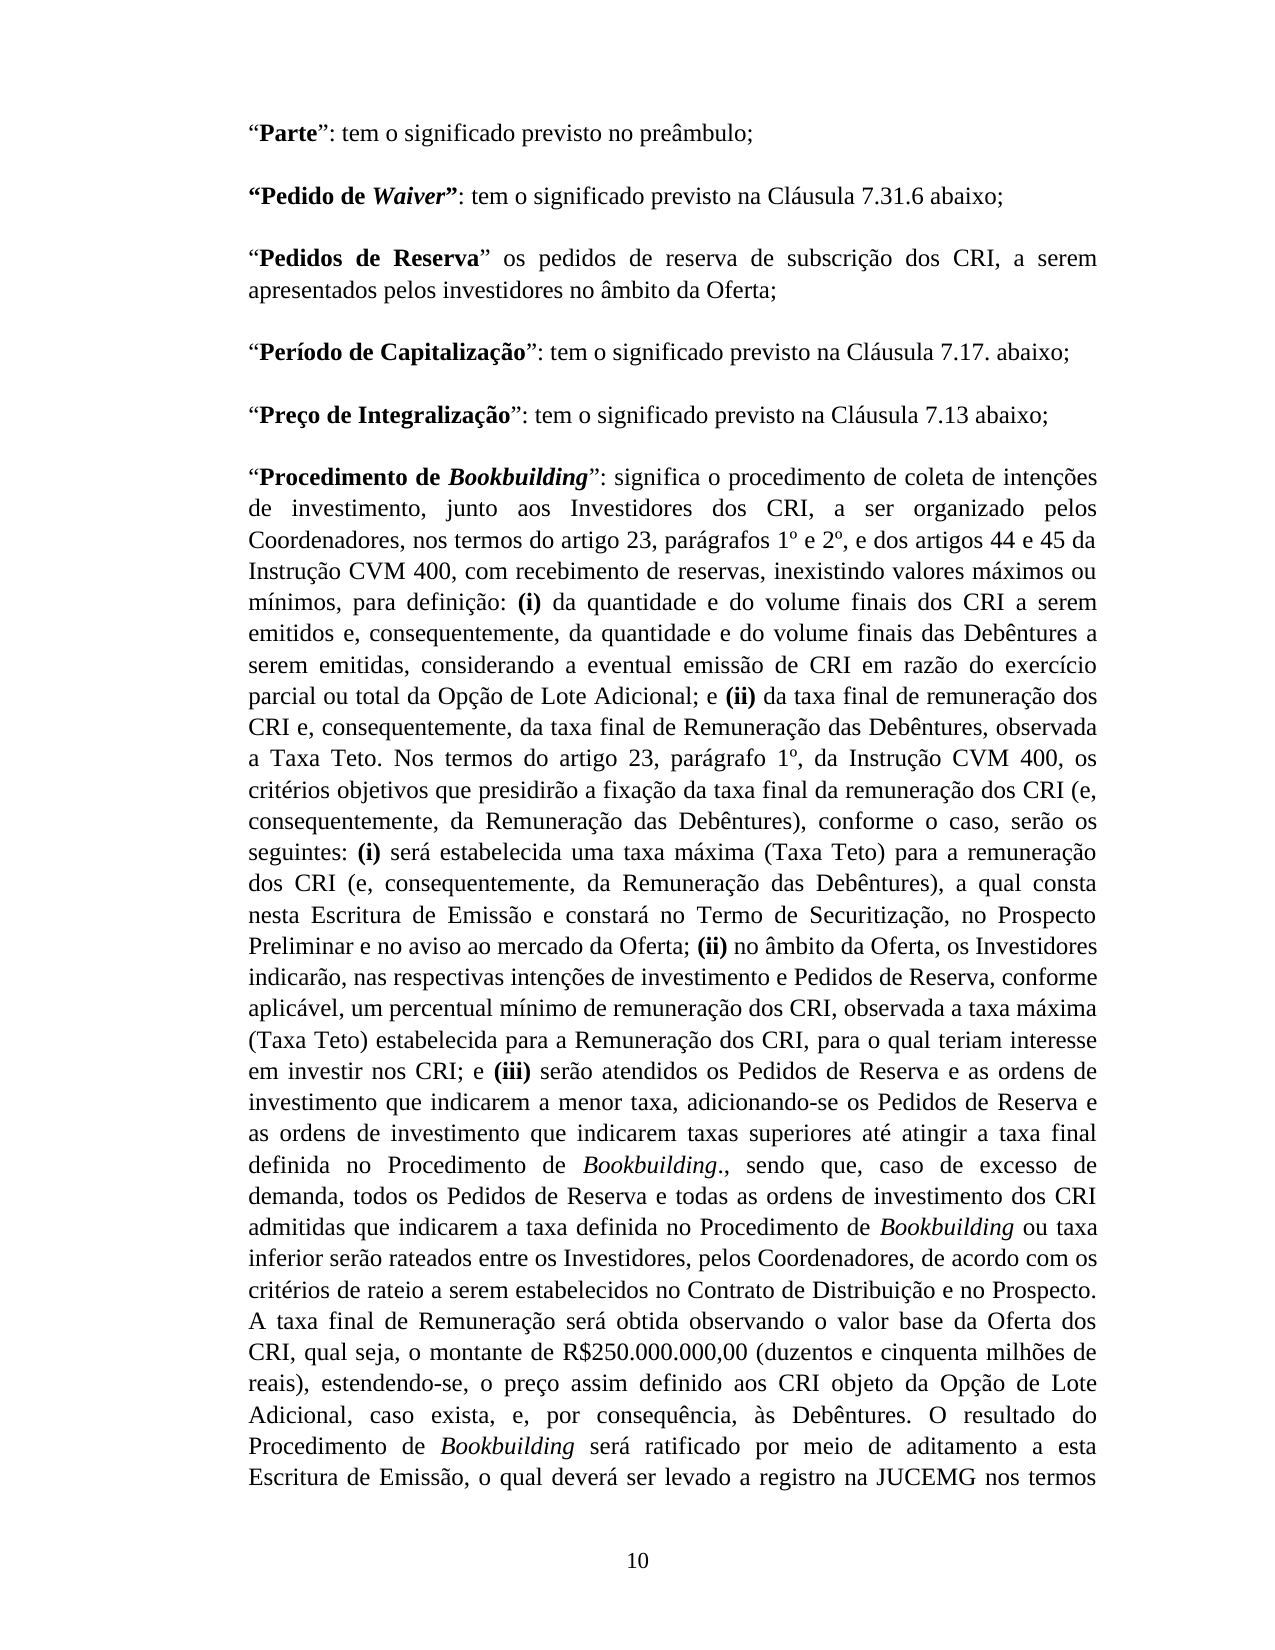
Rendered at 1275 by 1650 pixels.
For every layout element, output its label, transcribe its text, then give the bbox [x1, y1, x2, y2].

text “Preço de Integralização”: tem o significado previsto na Cláusula 7.13 abaixo; [248, 398, 1098, 429]
text “Parte”: tem o significado previsto no preâmbulo; [248, 117, 1098, 148]
text “Pedido de Waiver”: tem o significado previsto na Cláusula 7.31.6 abaixo; [248, 179, 1098, 211]
text “Período de Capitalização”: tem o significado previsto na Cláusula 7.17. abaixo; [248, 336, 1098, 367]
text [248, 461, 1098, 1492]
text “Pedidos de Reserva” os pedidos de reserva de subscrição dos CRI, a serem apresentados pelos investidores no âmbito da Oferta; [248, 242, 1098, 304]
